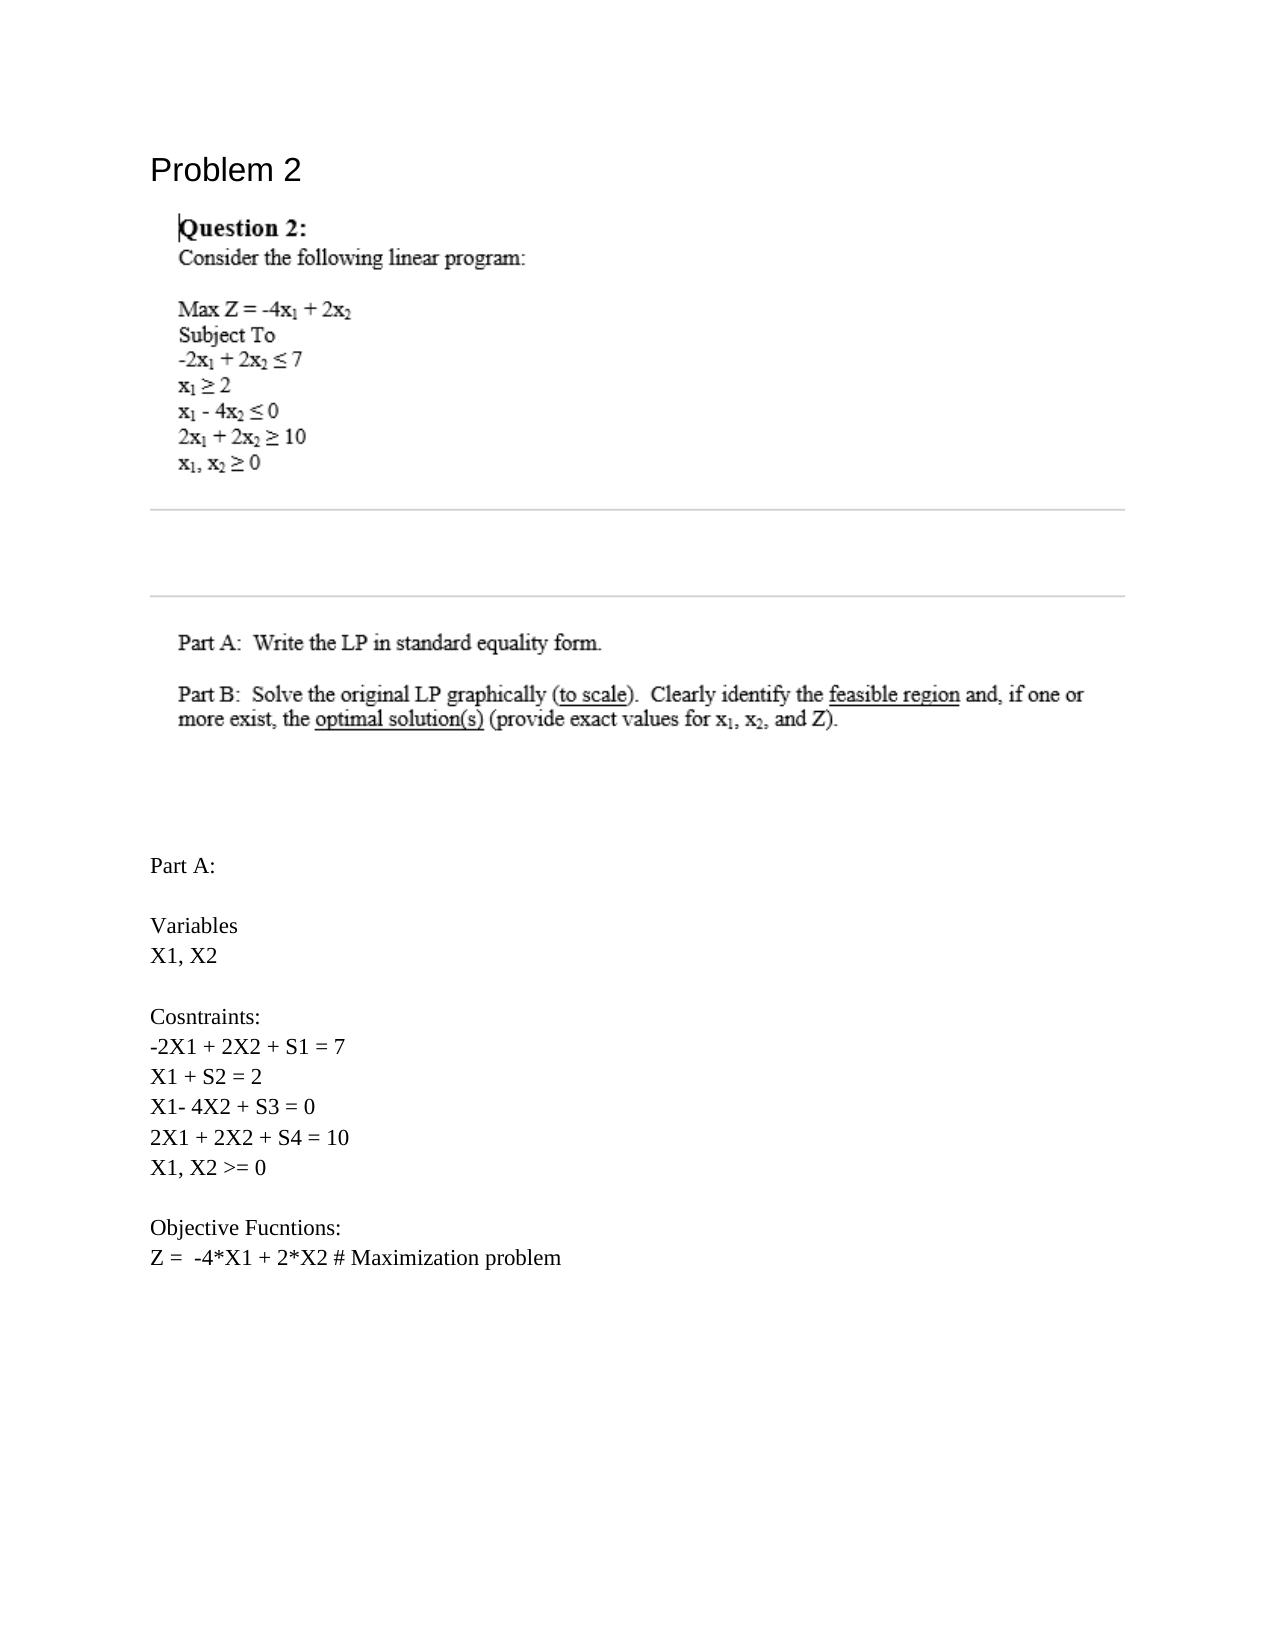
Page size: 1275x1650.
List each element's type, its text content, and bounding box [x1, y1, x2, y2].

text Objective Fucntions: [150, 1214, 1125, 1241]
text Variables [150, 912, 1125, 938]
picture [150, 201, 1125, 758]
text X1- 4X2 + S3 = 0 [150, 1093, 1125, 1120]
text Cosntraints: [150, 1003, 1125, 1029]
text Part A: [150, 852, 1125, 878]
text X1, X2 [150, 942, 1125, 969]
text 2X1 + 2X2 + S4 = 10 [150, 1123, 1125, 1150]
subtitle Problem 2 [150, 150, 1125, 188]
text X1 + S2 = 2 [150, 1063, 1125, 1089]
text X1, X2 >= 0 [150, 1154, 1125, 1180]
text -2X1 + 2X2 + S1 = 7 [150, 1033, 1125, 1059]
text Z = -4*X1 + 2*X2 # Maximization problem [150, 1244, 1125, 1271]
